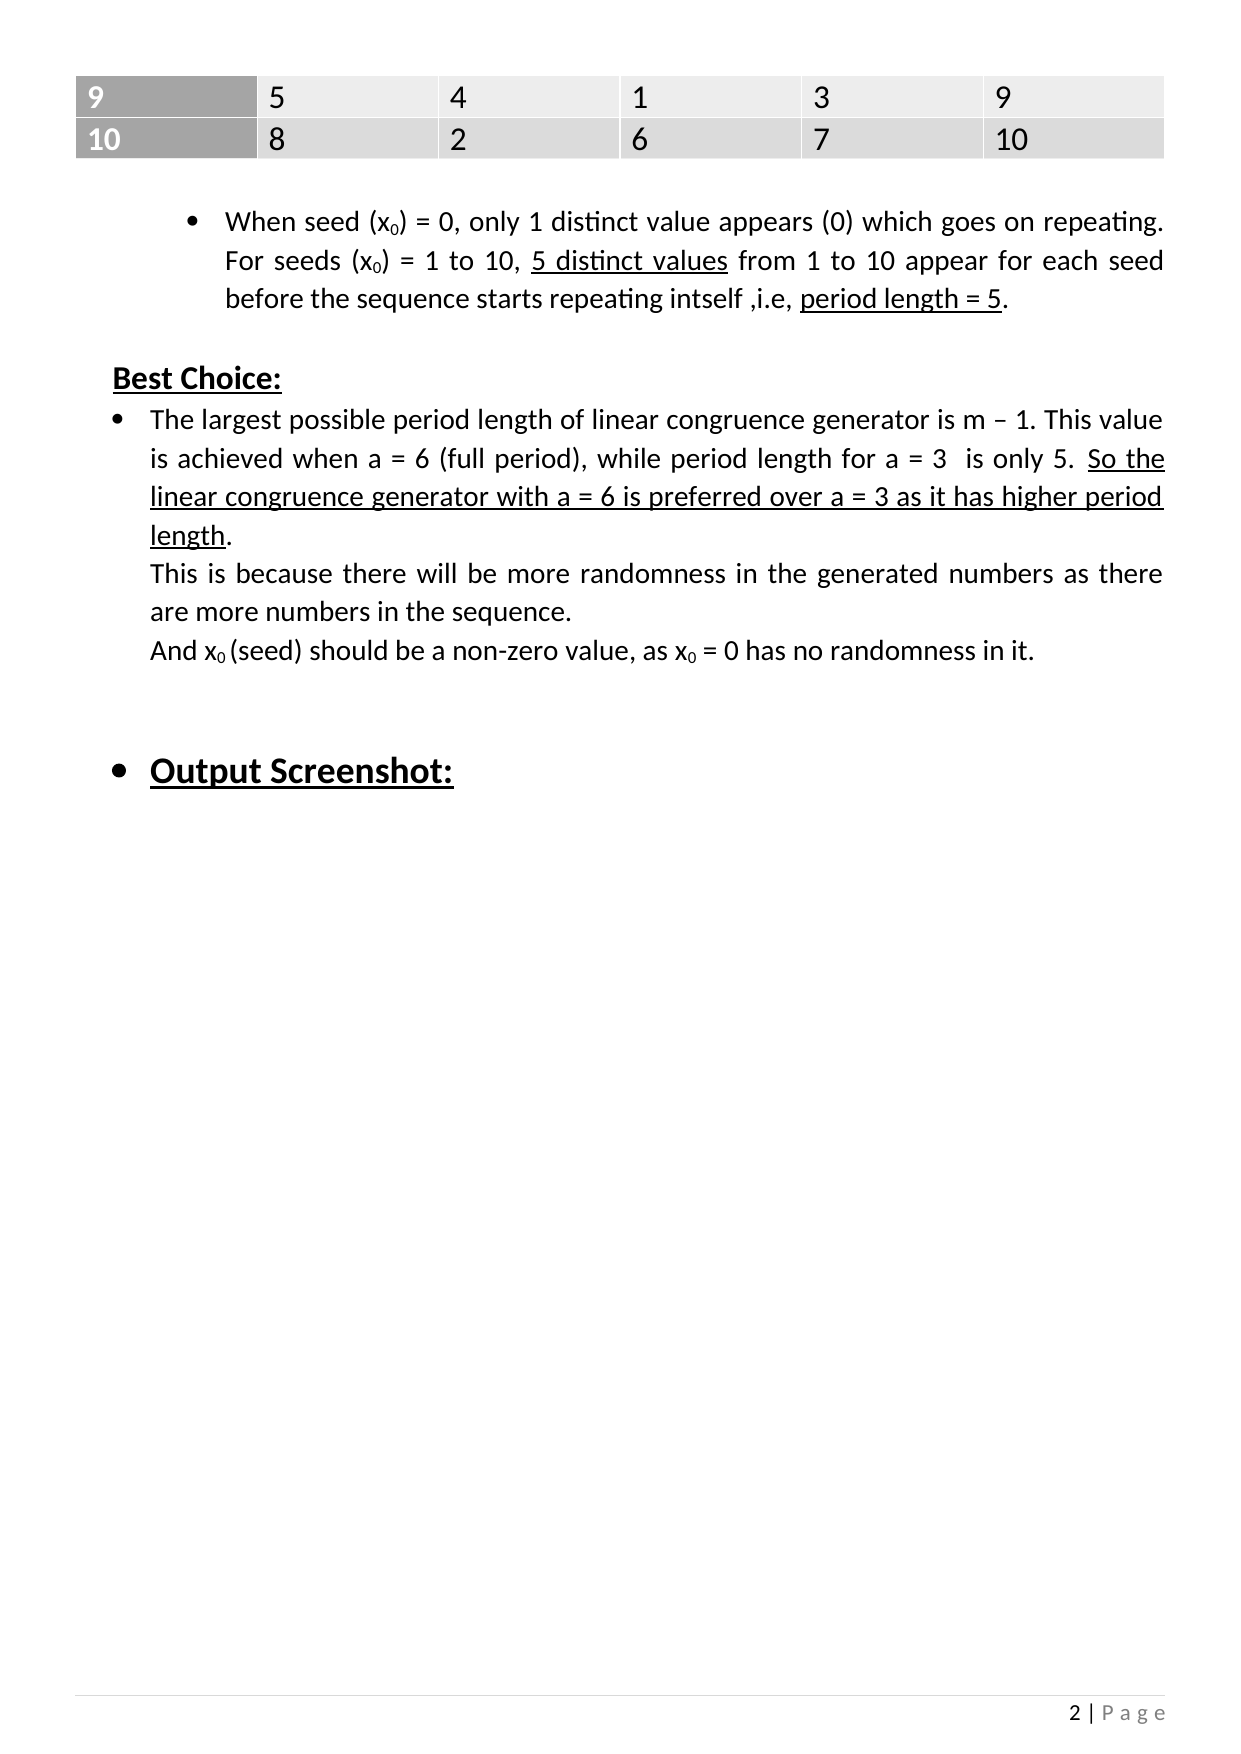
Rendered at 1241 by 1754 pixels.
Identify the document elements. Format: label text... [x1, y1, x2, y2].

list And x0 (seed) should be a non-zero value, as x0 = 0 has no randomness in it. [150, 632, 1165, 667]
table_cell 1 [621, 76, 801, 117]
list Output Screenshot: [112, 747, 1165, 793]
table_cell 10 [76, 118, 257, 158]
table_cell 3 [802, 76, 983, 117]
text Best Choice: [75, 357, 1165, 398]
table_cell 7 [802, 118, 983, 158]
table_cell 6 [621, 118, 801, 158]
table_cell 9 [76, 76, 257, 117]
table_cell 8 [258, 118, 438, 158]
table_cell 5 [258, 76, 438, 117]
list The largest possible period length of linear congruence generator is m – 1. This value is achieved when a = 6 (full period), while period length for a = 3 is only 5. So the linear congruence generator with a = 6 is preferred over a = 3 as it has higher period length. [112, 401, 1165, 552]
list This is because there will be more randomness in the generated numbers as there are more numbers in the sequence. [150, 555, 1165, 629]
table_cell 4 [439, 76, 619, 117]
table_cell 10 [984, 118, 1164, 158]
table_cell 9 [984, 76, 1164, 117]
list When seed (x0) = 0, only 1 distinct value appears (0) which goes on repeating. For seeds (x0) = 1 to 10, 5 distinct values from 1 to 10 appear for each seed before the sequence starts repeating intself ,i.e, period length = 5. [187, 203, 1165, 316]
table_cell 2 [439, 118, 619, 158]
